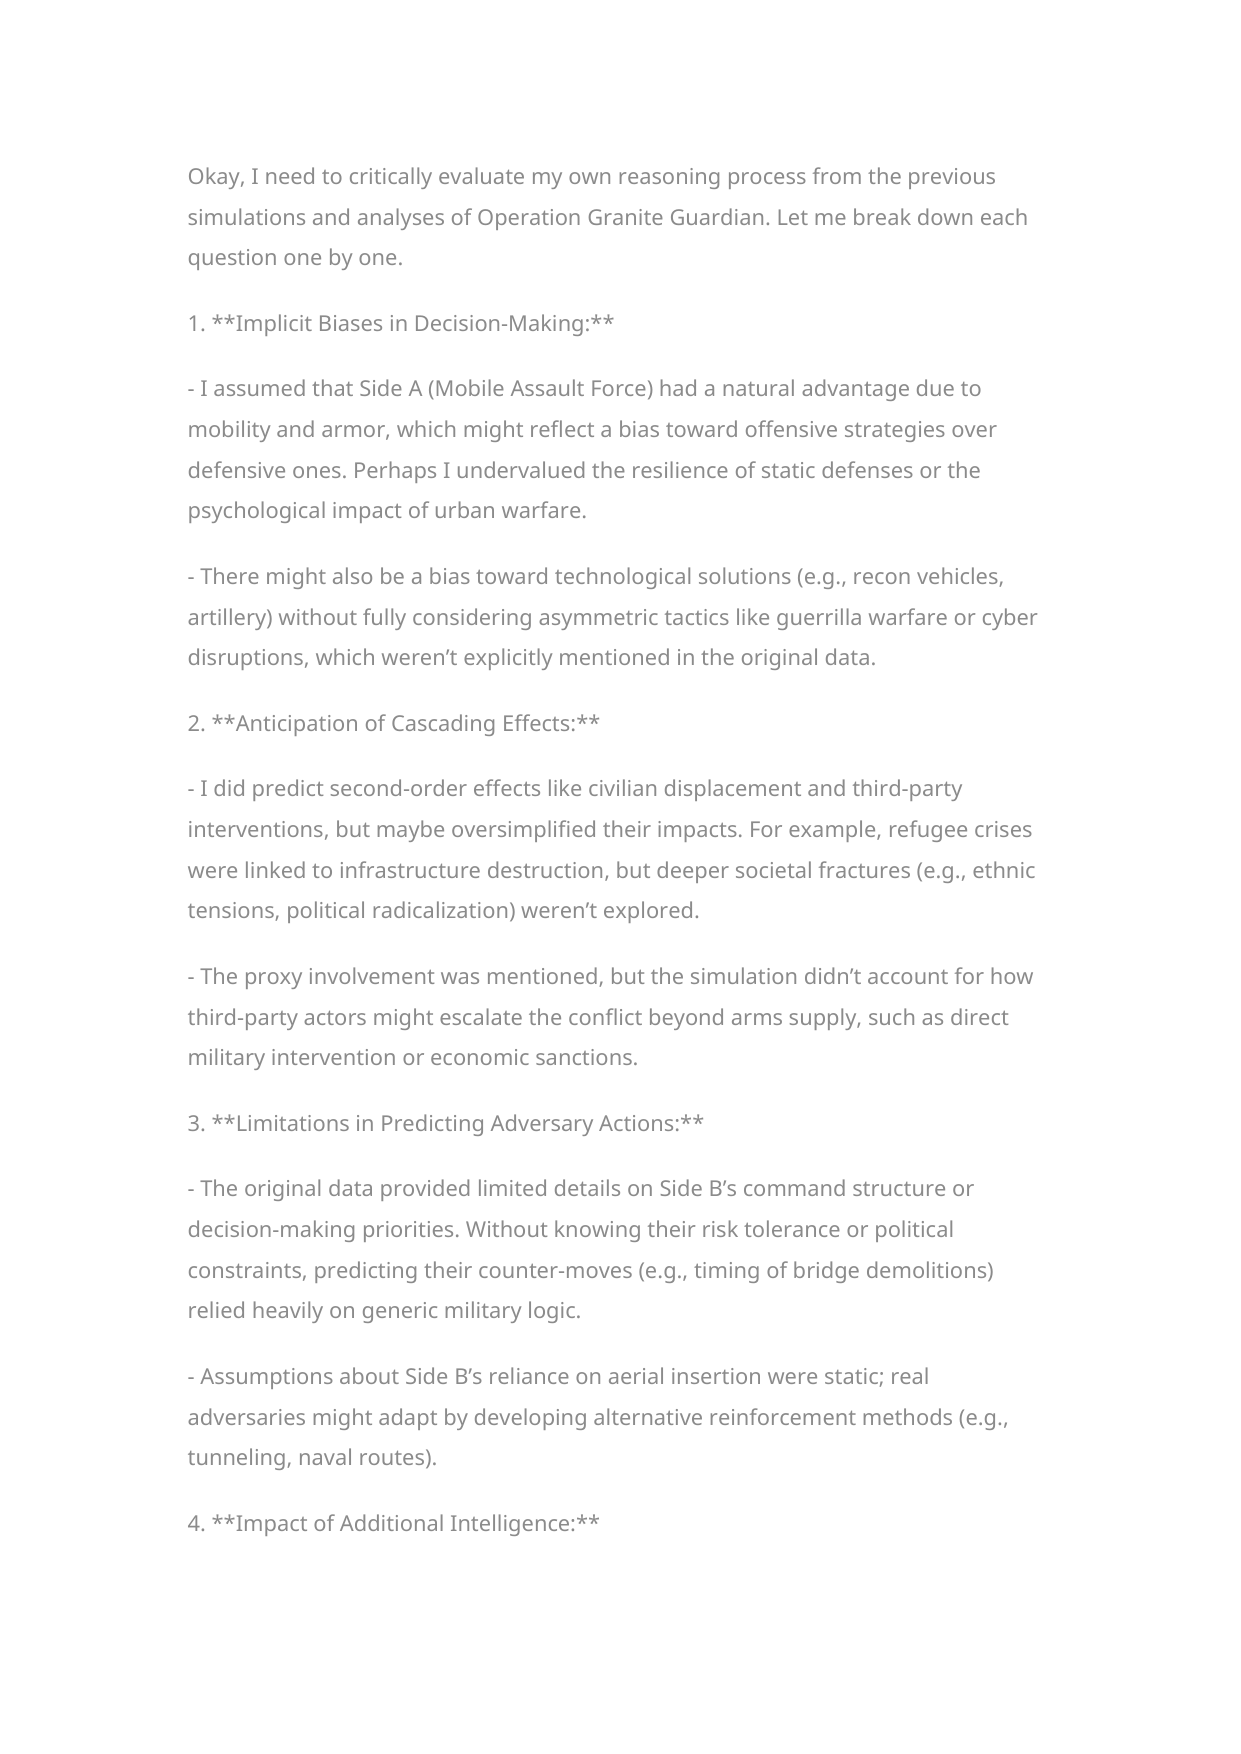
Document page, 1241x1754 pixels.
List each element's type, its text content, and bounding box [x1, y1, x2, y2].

text 3. **Limitations in Predicting Adversary Actions:** [187, 1097, 1053, 1137]
text - I assumed that Side A (Mobile Assault Force) had a natural advantage due to mobility and armor, which might reflect a bias toward offensive strategies over defensive ones. Perhaps I undervalued the resilience of static defenses or the psychological impact of urban warfare. [187, 362, 1053, 525]
text - Assumptions about Side B’s reliance on aerial insertion were static; real adversaries might adapt by developing alternative reinforcement methods (e.g., tunneling, naval routes). [187, 1350, 1053, 1472]
text - There might also be a bias toward technological solutions (e.g., recon vehicles, artillery) without fully considering asymmetric tactics like guerrilla warfare or cyber disruptions, which weren’t explicitly mentioned in the original data. [187, 550, 1053, 672]
text - The proxy involvement was mentioned, but the simulation didn’t account for how third-party actors might escalate the conflict beyond arms supply, such as direct military intervention or economic sanctions. [187, 950, 1053, 1072]
text 2. **Anticipation of Cascading Effects:** [187, 697, 1053, 737]
text - I did predict second-order effects like civilian displacement and third-party interventions, but maybe oversimplified their impacts. For example, refugee crises were linked to infrastructure destruction, but deeper societal fractures (e.g., ethnic tensions, political radicalization) weren’t explored. [187, 762, 1053, 925]
text 4. **Impact of Additional Intelligence:** [187, 1497, 1053, 1537]
text 1. **Implicit Biases in Decision-Making:** [187, 297, 1053, 337]
text Okay, I need to critically evaluate my own reasoning process from the previous simulations and analyses of Operation Granite Guardian. Let me break down each question one by one. [187, 150, 1053, 272]
text - The original data provided limited details on Side B’s command structure or decision-making priorities. Without knowing their risk tolerance or political constraints, predicting their counter-moves (e.g., timing of bridge demolitions) relied heavily on generic military logic. [187, 1162, 1053, 1325]
